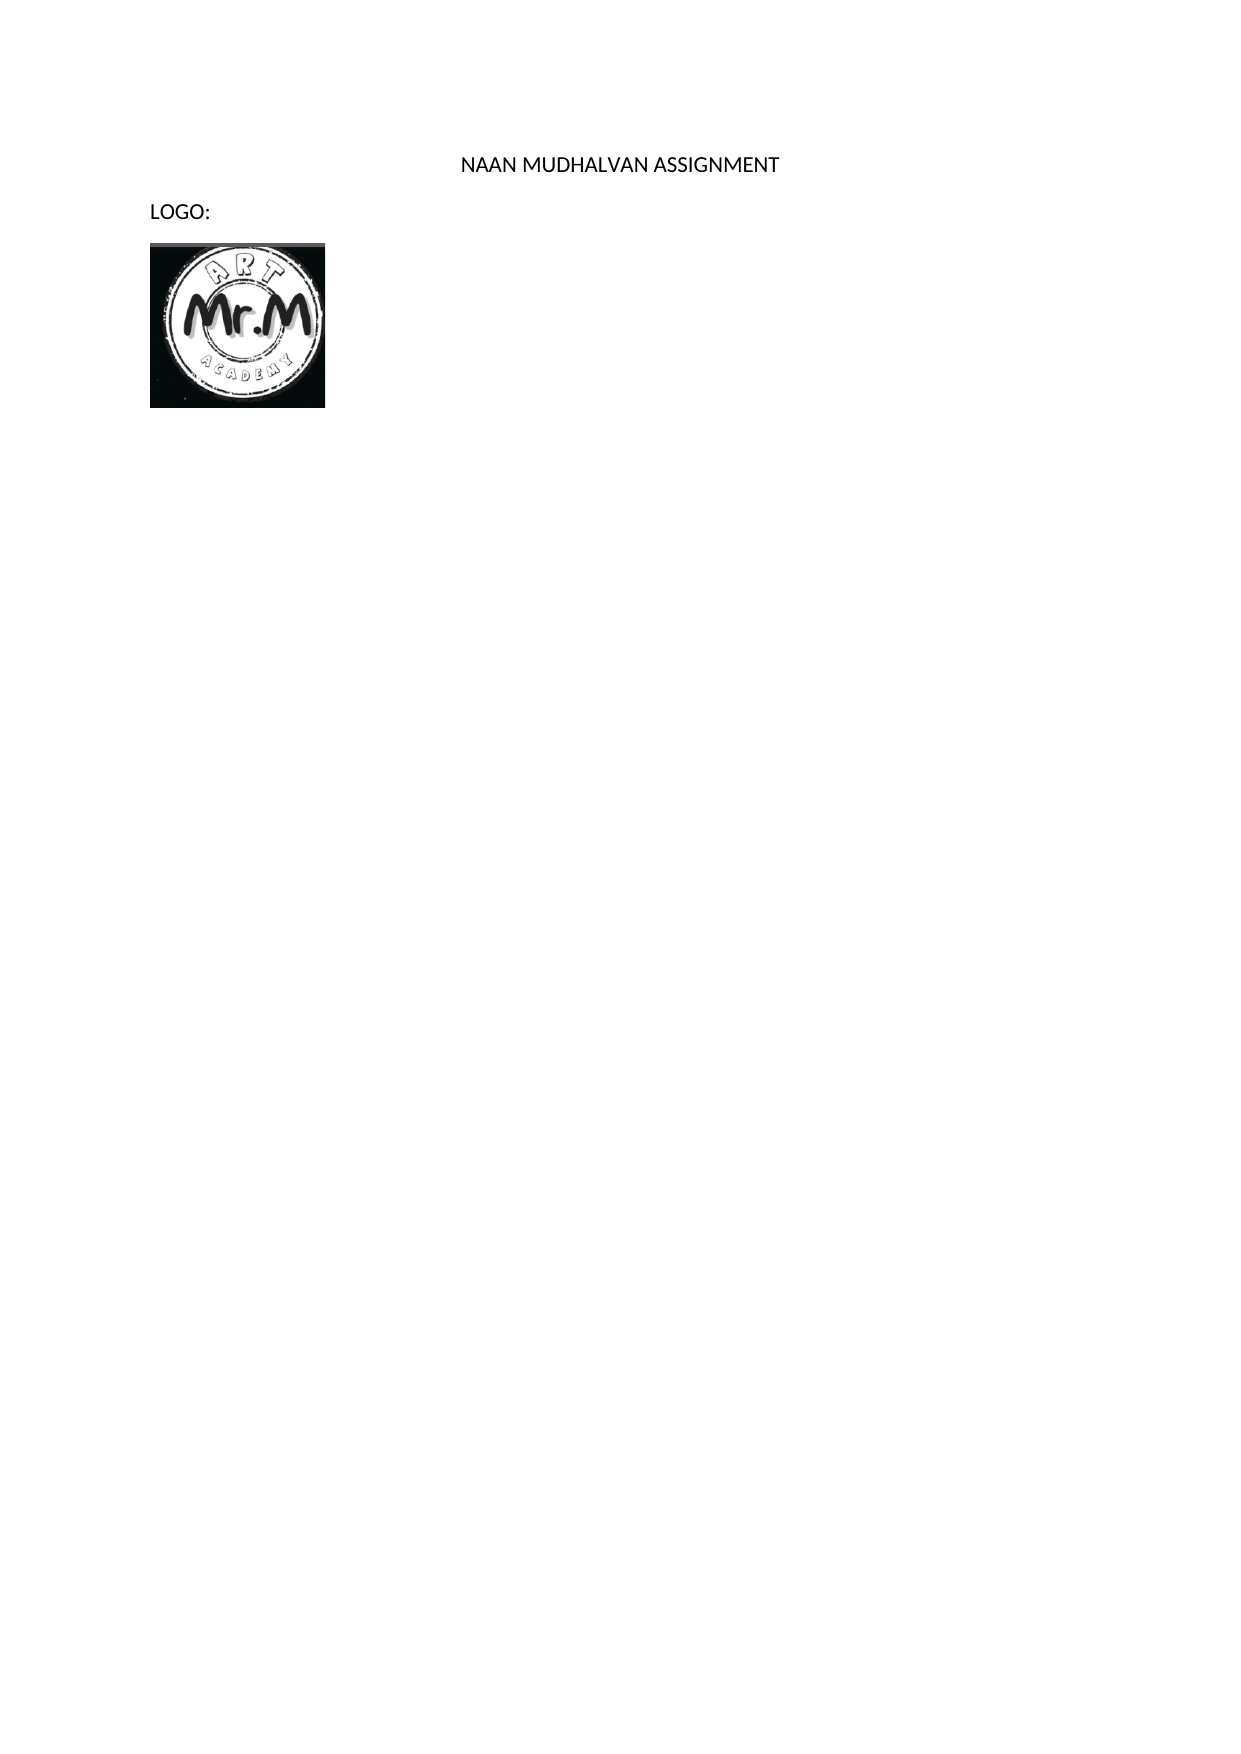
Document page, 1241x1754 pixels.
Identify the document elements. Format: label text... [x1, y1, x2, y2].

picture [150, 243, 325, 408]
text NAAN MUDHALVAN ASSIGNMENT [150, 150, 1090, 178]
text LOGO: [150, 197, 1090, 225]
